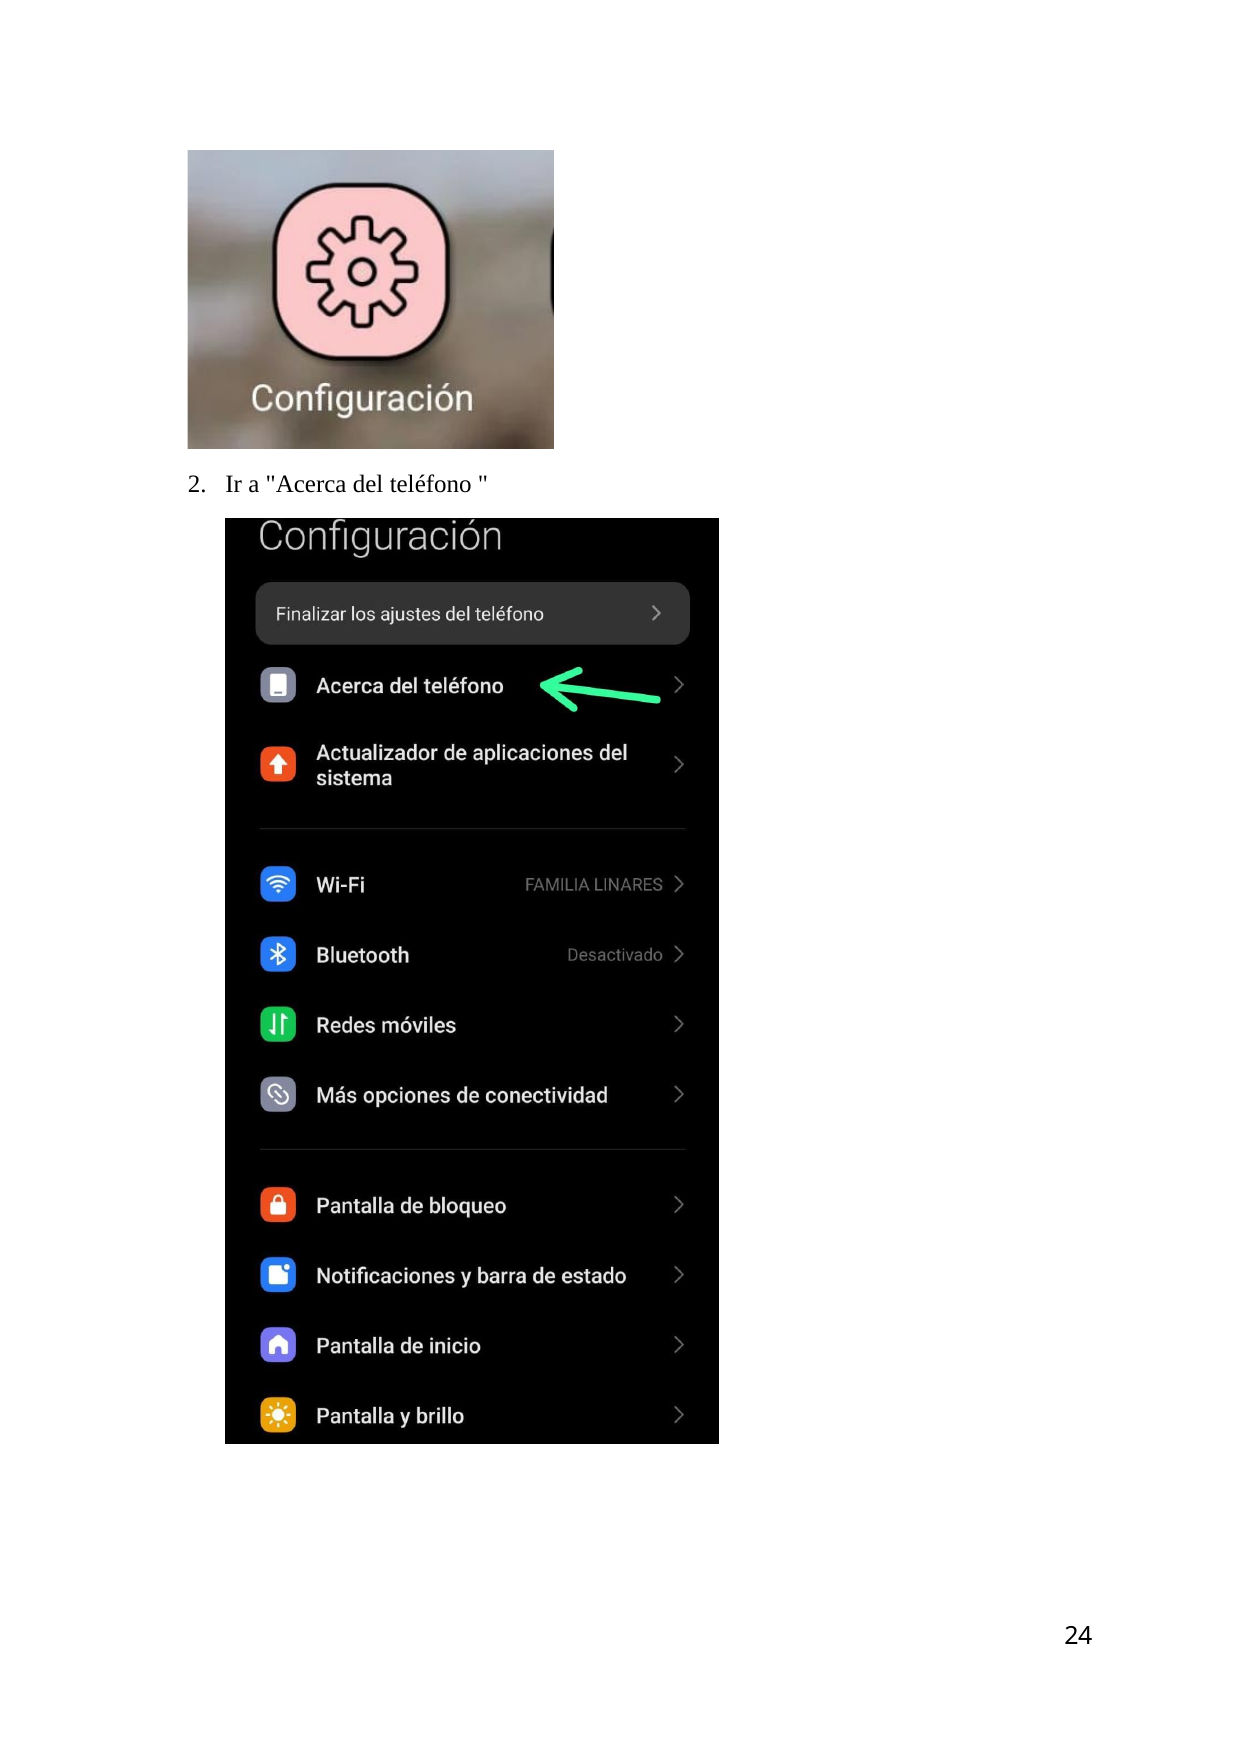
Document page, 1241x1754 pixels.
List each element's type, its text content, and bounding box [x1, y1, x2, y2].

picture [225, 518, 719, 1444]
list Ir a "Acerca del teléfono " [188, 469, 1107, 498]
picture [187, 150, 554, 449]
